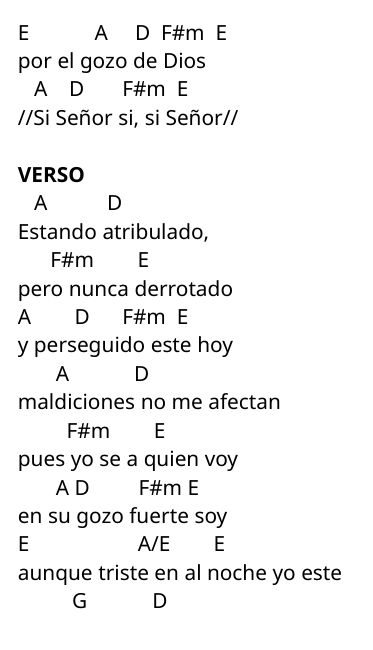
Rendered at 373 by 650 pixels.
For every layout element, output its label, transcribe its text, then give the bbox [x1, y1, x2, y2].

text maldiciones no me afectan [18, 387, 354, 416]
text F#m E [18, 416, 354, 444]
text pues yo se a quien voy [18, 444, 354, 473]
text F#m E [18, 245, 354, 274]
text G D [18, 586, 354, 615]
text E A/E E [18, 529, 354, 558]
text A D [18, 359, 354, 387]
text Estando atribulado, [18, 217, 354, 245]
text y perseguido este hoy [18, 331, 354, 359]
text A D [18, 188, 354, 217]
text E A D F#m E [18, 18, 354, 46]
text A D F#m E [18, 74, 354, 103]
text VERSO [18, 160, 354, 188]
text A D F#m E [18, 302, 354, 331]
text aunque triste en al noche yo este [18, 558, 354, 586]
text //Si Señor si, si Señor// [18, 103, 354, 131]
text en su gozo fuerte soy [18, 501, 354, 529]
text por el gozo de Dios [18, 46, 354, 74]
text A D F#m E [18, 473, 354, 501]
text pero nunca derrotado [18, 274, 354, 302]
